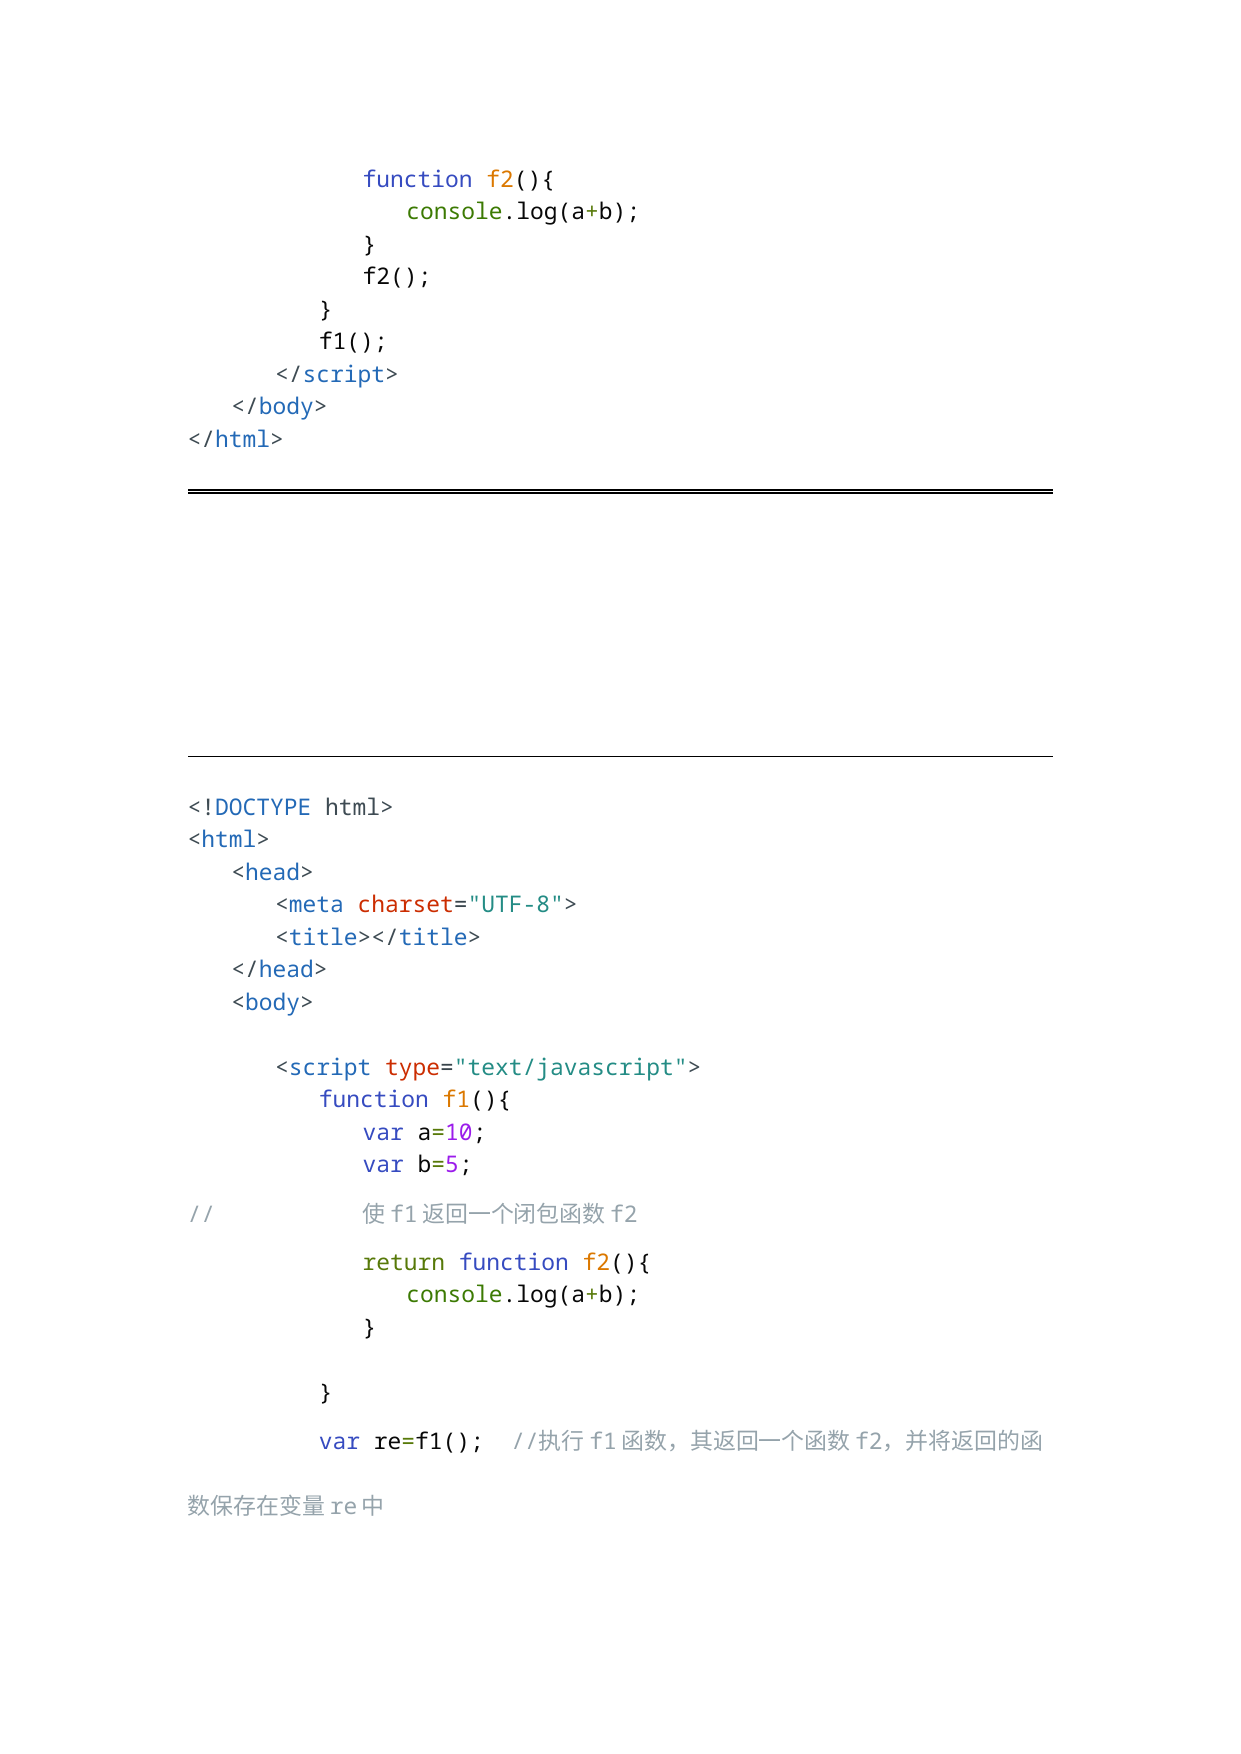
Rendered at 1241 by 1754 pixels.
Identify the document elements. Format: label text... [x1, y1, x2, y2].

text <script type="text/javascript"> [187, 1050, 1053, 1082]
text return function f2(){ [187, 1245, 1053, 1277]
text var a=10; [187, 1115, 1053, 1147]
text </html> [187, 422, 1053, 454]
text } [187, 1310, 1053, 1342]
text <meta charset="UTF-8"> [187, 887, 1053, 920]
text f1(); [187, 324, 1053, 357]
text <title></title> [187, 920, 1053, 952]
text } [187, 1375, 1053, 1407]
text } [187, 227, 1053, 259]
text var re=f1(); //执行f1函数，其返回一个函数f2，并将返回的函数保存在变量re中 [187, 1407, 1053, 1537]
text <!DOCTYPE html> [187, 790, 1053, 822]
text // 使f1返回一个闭包函数f2 [187, 1180, 1053, 1245]
text </head> [187, 952, 1053, 985]
text f2(); [187, 259, 1053, 292]
text } [187, 292, 1053, 324]
text function f1(){ [187, 1082, 1053, 1115]
text console.log(a+b); [187, 194, 1053, 227]
text <html> [187, 822, 1053, 855]
text <head> [187, 855, 1053, 887]
text function f2(){ [187, 162, 1053, 194]
text console.log(a+b); [187, 1277, 1053, 1310]
text <body> [187, 985, 1053, 1017]
text var b=5; [187, 1147, 1053, 1180]
text </script> [187, 357, 1053, 389]
text </body> [187, 389, 1053, 422]
